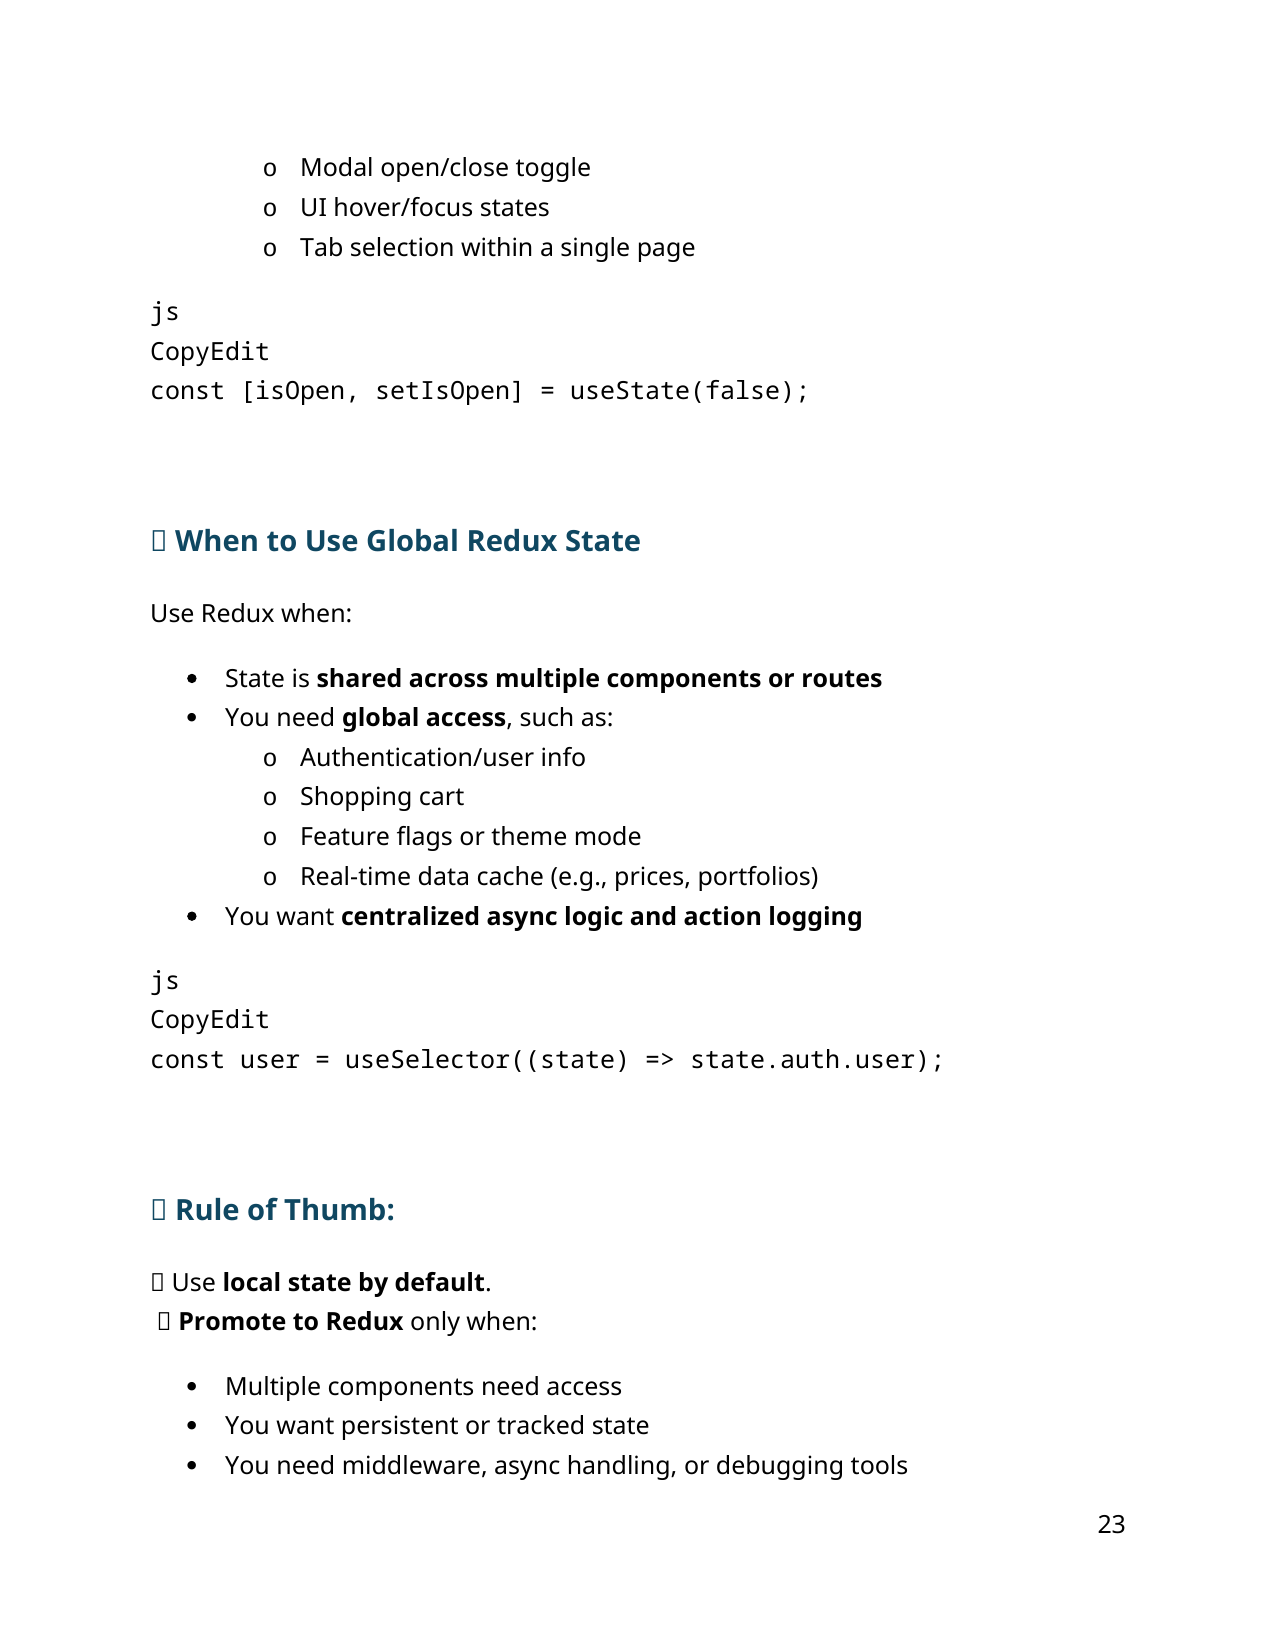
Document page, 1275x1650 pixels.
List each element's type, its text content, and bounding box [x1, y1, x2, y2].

text const [isOpen, setIsOpen] = useState(false); [150, 373, 1125, 447]
list State is shared across multiple components or routes [187, 660, 1125, 694]
list You need global access, such as: [187, 700, 1125, 734]
list Shopping cart [262, 779, 1125, 813]
text CopyEdit [150, 1002, 1125, 1036]
list Multiple components need access [187, 1368, 1125, 1402]
text CopyEdit [150, 333, 1125, 368]
text const user = useSelector((state) => state.auth.user); [150, 1042, 1125, 1115]
subtitle ✅ When to Use Global Redux State [150, 521, 1125, 560]
list You want persistent or tracked state [187, 1408, 1125, 1442]
text js [150, 294, 1125, 328]
text js [150, 963, 1125, 997]
subtitle 🧠 Rule of Thumb: [150, 1189, 1125, 1229]
text 🔹 Use local state by default. 🔹 Promote to Redux only when: [150, 1264, 1125, 1338]
list You want centralized async logic and action logging [187, 898, 1125, 932]
list Feature flags or theme mode [262, 819, 1125, 853]
list Modal open/close toggle [262, 150, 1125, 184]
list Authentication/user info [262, 739, 1125, 774]
text Use Redux when: [150, 596, 1125, 630]
list You need middleware, async handling, or debugging tools [187, 1447, 1125, 1481]
list Tab selection within a single page [262, 229, 1125, 264]
list UI hover/focus states [262, 190, 1125, 224]
list Real-time data cache (e.g., prices, portfolios) [262, 858, 1125, 893]
